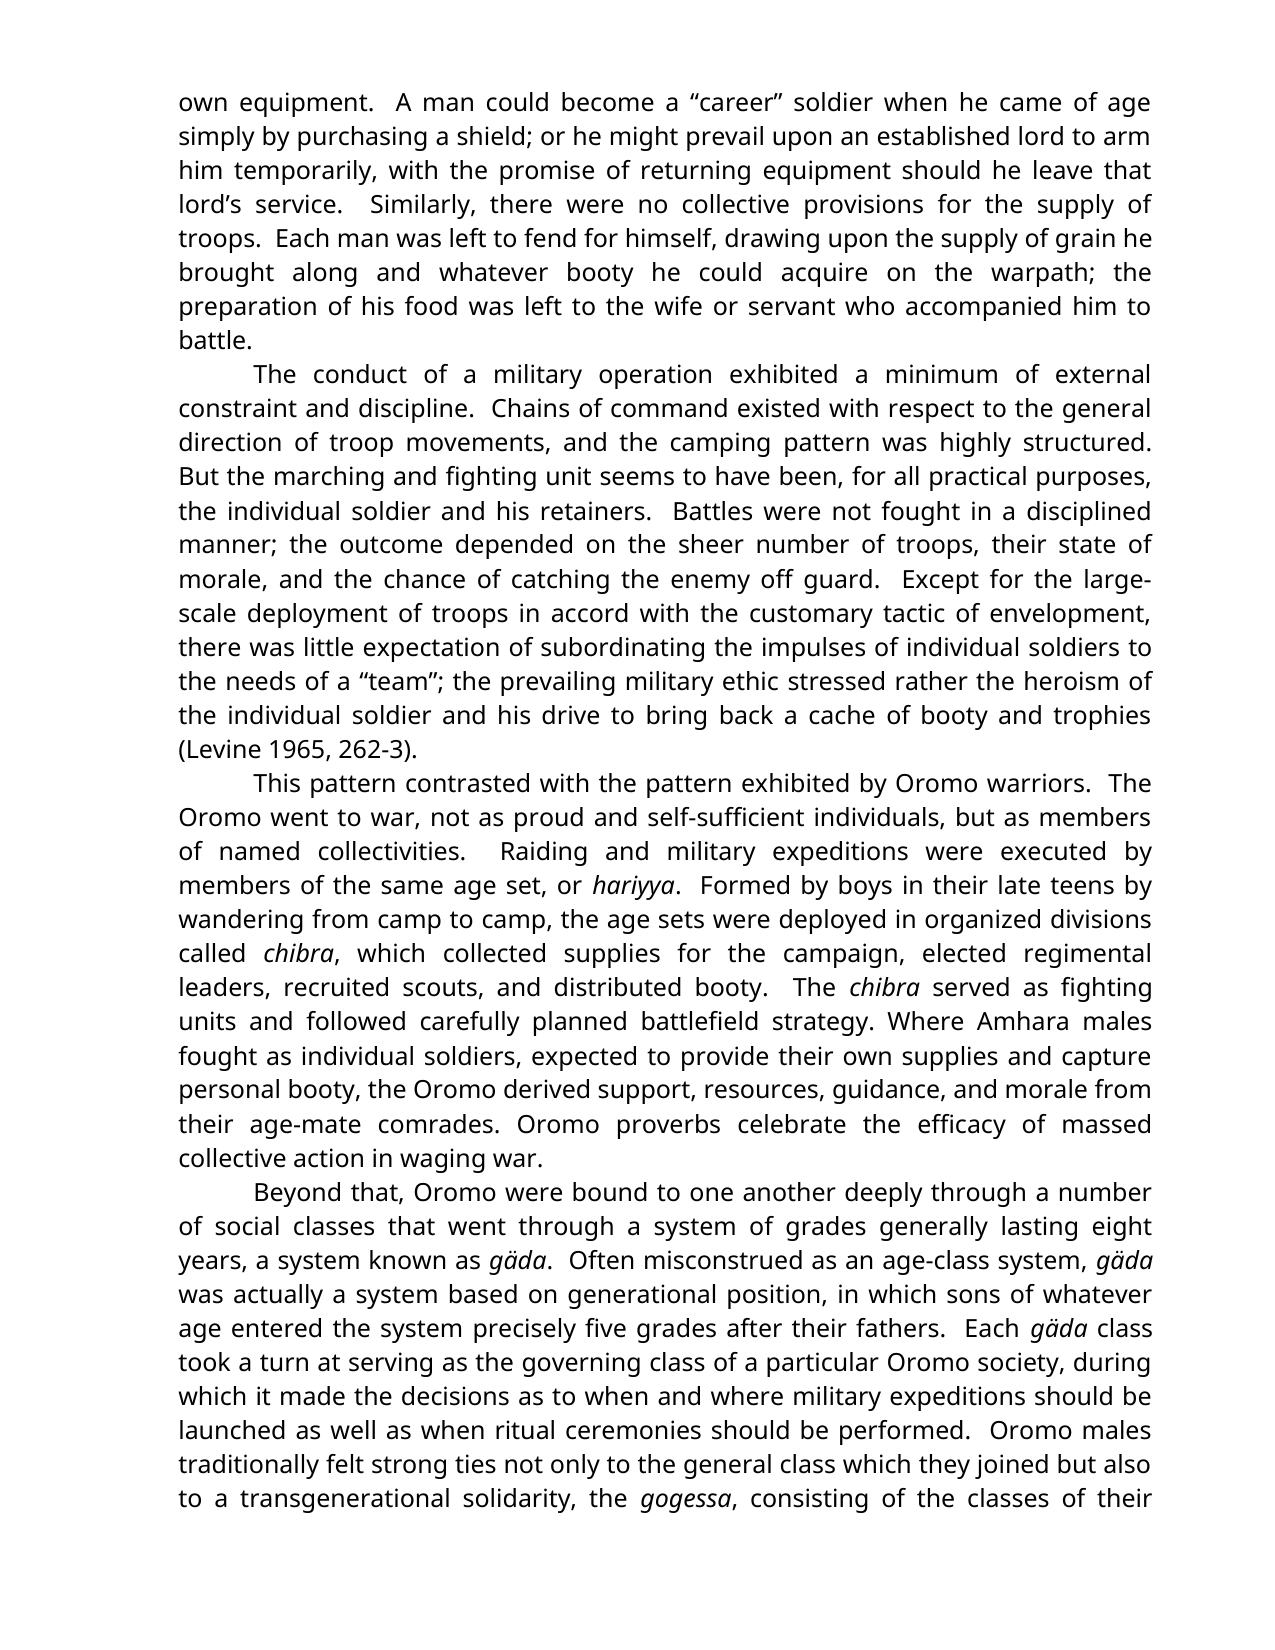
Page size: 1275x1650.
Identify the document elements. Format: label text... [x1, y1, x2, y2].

text The conduct of a military operation exhibited a minimum of external constraint and discipline. Chains of command existed with respect to the general direction of troop movements, and the camping pattern was highly structured. But the marching and fighting unit seems to have been, for all practical purposes, the individual soldier and his retainers. Battles were not fought in a disciplined manner; the outcome depended on the sheer number of troops, their state of morale, and the chance of catching the enemy off guard. Except for the large-scale deployment of troops in accord with the customary tactic of envelopment, there was little expectation of subordinating the impulses of individual soldiers to the needs of a “team”; the prevailing military ethic stressed rather the heroism of the individual soldier and his drive to bring back a cache of booty and trophies (Levine 1965, 262-3). [178, 357, 1153, 766]
text This pattern contrasted with the pattern exhibited by Oromo warriors. The Oromo went to war, not as proud and self-sufficient individuals, but as members of named collectivities. Raiding and military expeditions were executed by members of the same age set, or hariyya. Formed by boys in their late teens by wandering from camp to camp, the age sets were deployed in organized divisions called chibra, which collected supplies for the campaign, elected regimental leaders, recruited scouts, and distributed booty. The chibra served as fighting units and followed carefully planned battlefield strategy. Where Amhara males fought as individual soldiers, expected to provide their own supplies and capture personal booty, the Oromo derived support, resources, guidance, and morale from their age-mate comrades. Oromo proverbs celebrate the efficacy of massed collective action in waging war. [178, 766, 1153, 1174]
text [178, 84, 1153, 357]
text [178, 1174, 1153, 1515]
